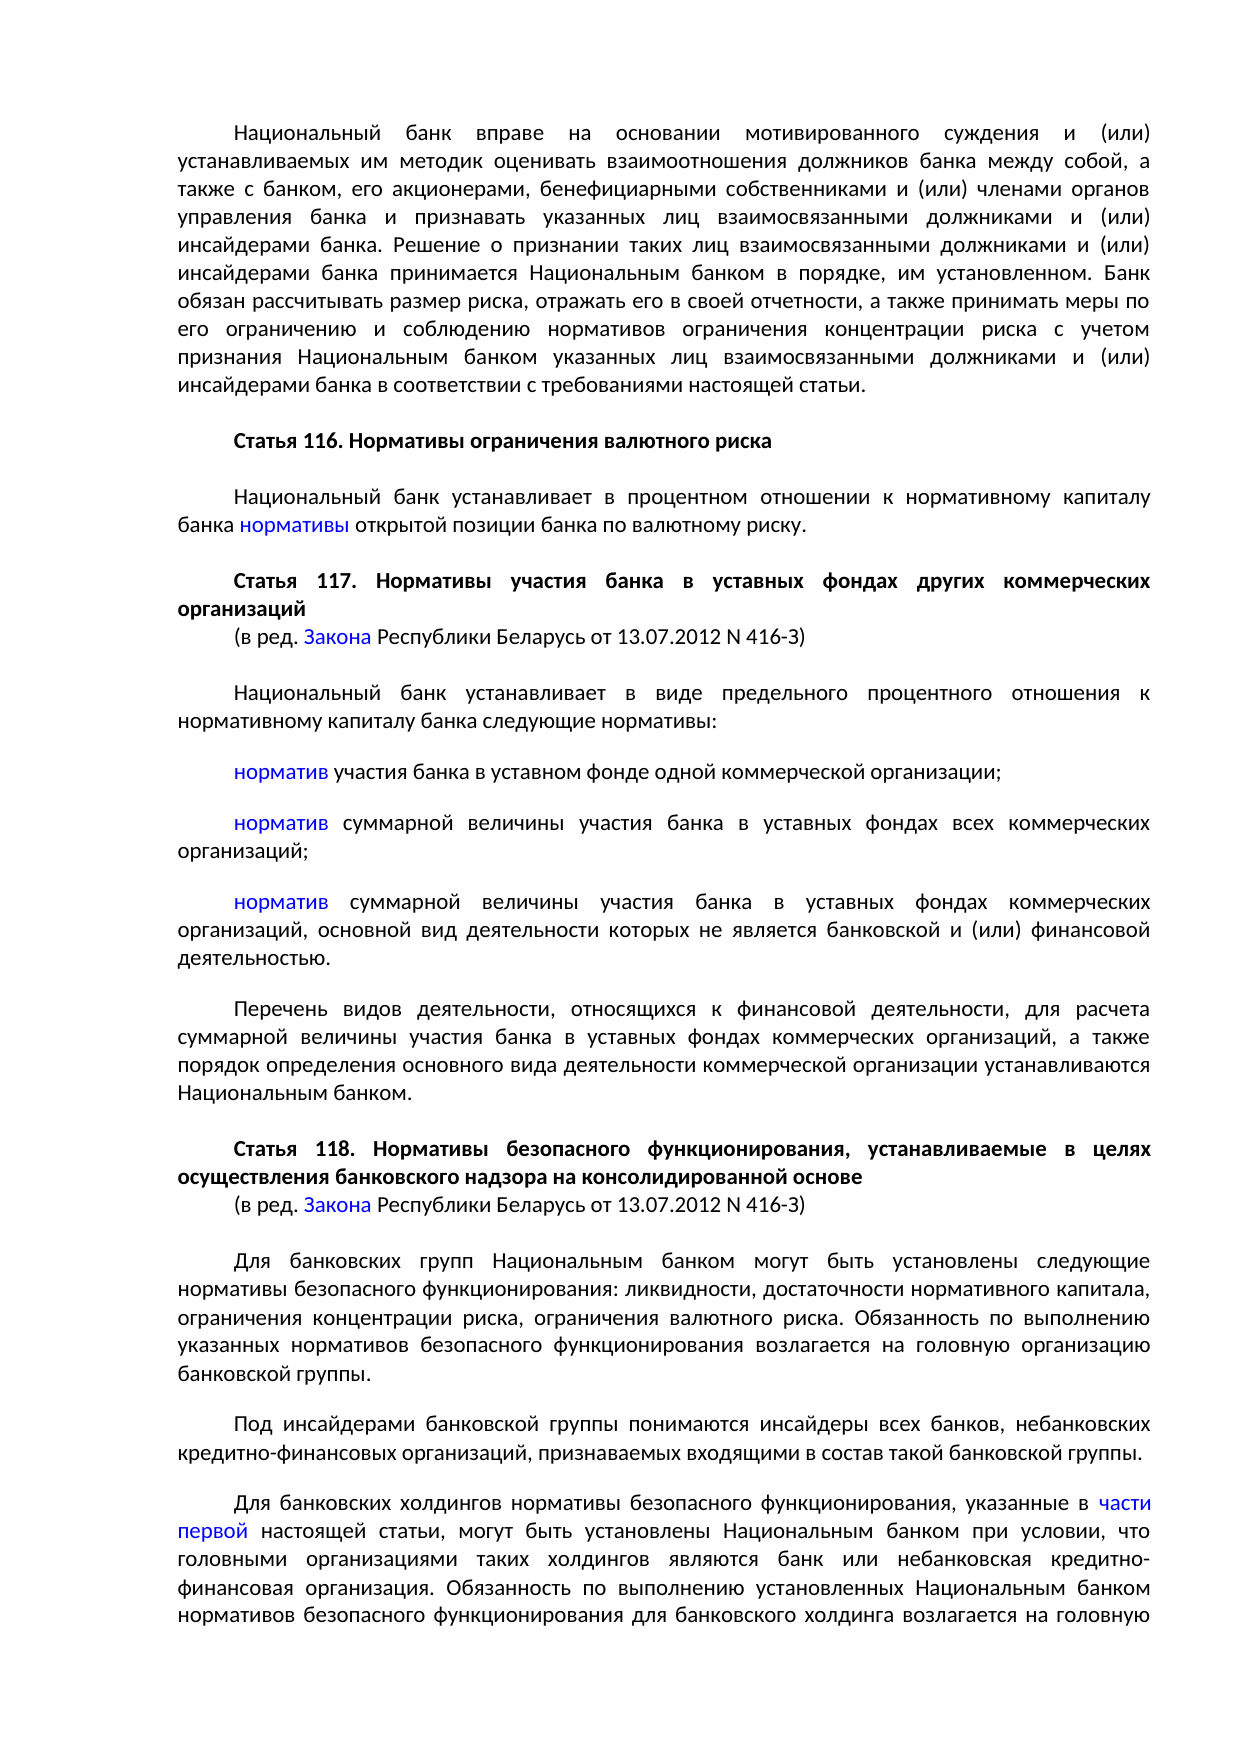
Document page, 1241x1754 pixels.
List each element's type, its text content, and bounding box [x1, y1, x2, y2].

text норматив суммарной величины участия банка в уставных фондах всех коммерческих организаций; [177, 808, 1152, 864]
text норматив суммарной величины участия банка в уставных фондах коммерческих организаций, основной вид деятельности которых не является банковской и (или) финансовой деятельностью. [177, 887, 1152, 971]
text норматив участия банка в уставном фонде одной коммерческой организации; [177, 757, 1152, 786]
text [177, 1488, 1152, 1629]
text Статья 116. Нормативы ограничения валютного риска [177, 426, 1152, 454]
text Для банковских групп Национальным банком могут быть установлены следующие нормативы безопасного функционирования: ликвидности, достаточности нормативного капитала, ограничения концентрации риска, ограничения валютного риска. Обязанность по выполнению указанных нормативов безопасного функционирования возлагается на головную организацию банковской группы. [177, 1247, 1152, 1387]
text (в ред. Закона Республики Беларусь от 13.07.2012 N 416-З) [177, 622, 1152, 651]
text Национальный банк устанавливает в виде предельного процентного отношения к нормативному капиталу банка следующие нормативы: [177, 678, 1152, 734]
text (в ред. Закона Республики Беларусь от 13.07.2012 N 416-З) [177, 1191, 1152, 1218]
text Национальный банк устанавливает в процентном отношении к нормативному капиталу банка нормативы открытой позиции банка по валютному риску. [177, 482, 1152, 538]
text Под инсайдерами банковской группы понимаются инсайдеры всех банков, небанковских кредитно-финансовых организаций, признаваемых входящими в состав такой банковской группы. [177, 1409, 1152, 1466]
text Национальный банк вправе на основании мотивированного суждения и (или) устанавливаемых им методик оценивать взаимоотношения должников банка между собой, а также с банком, его акционерами, бенефициарными собственниками и (или) членами органов управления банка и признавать указанных лиц взаимосвязанными должниками и (или) инсайдерами банка. Решение о признании таких лиц взаимосвязанными должниками и (или) инсайдерами банка принимается Национальным банком в порядке, им установленном. Банк обязан рассчитывать размер риска, отражать его в своей отчетности, а также принимать меры по его ограничению и соблюдению нормативов ограничения концентрации риска с учетом признания Национальным банком указанных лиц взаимосвязанными должниками и (или) инсайдерами банка в соответствии с требованиями настоящей статьи. [177, 118, 1152, 398]
text Статья 118. Нормативы безопасного функционирования, устанавливаемые в целях осуществления банковского надзора на консолидированной основе [177, 1134, 1152, 1191]
text Статья 117. Нормативы участия банка в уставных фондах других коммерческих организаций [177, 566, 1152, 622]
text Перечень видов деятельности, относящихся к финансовой деятельности, для расчета суммарной величины участия банка в уставных фондах коммерческих организаций, а также порядок определения основного вида деятельности коммерческой организации устанавливаются Национальным банком. [177, 994, 1152, 1106]
